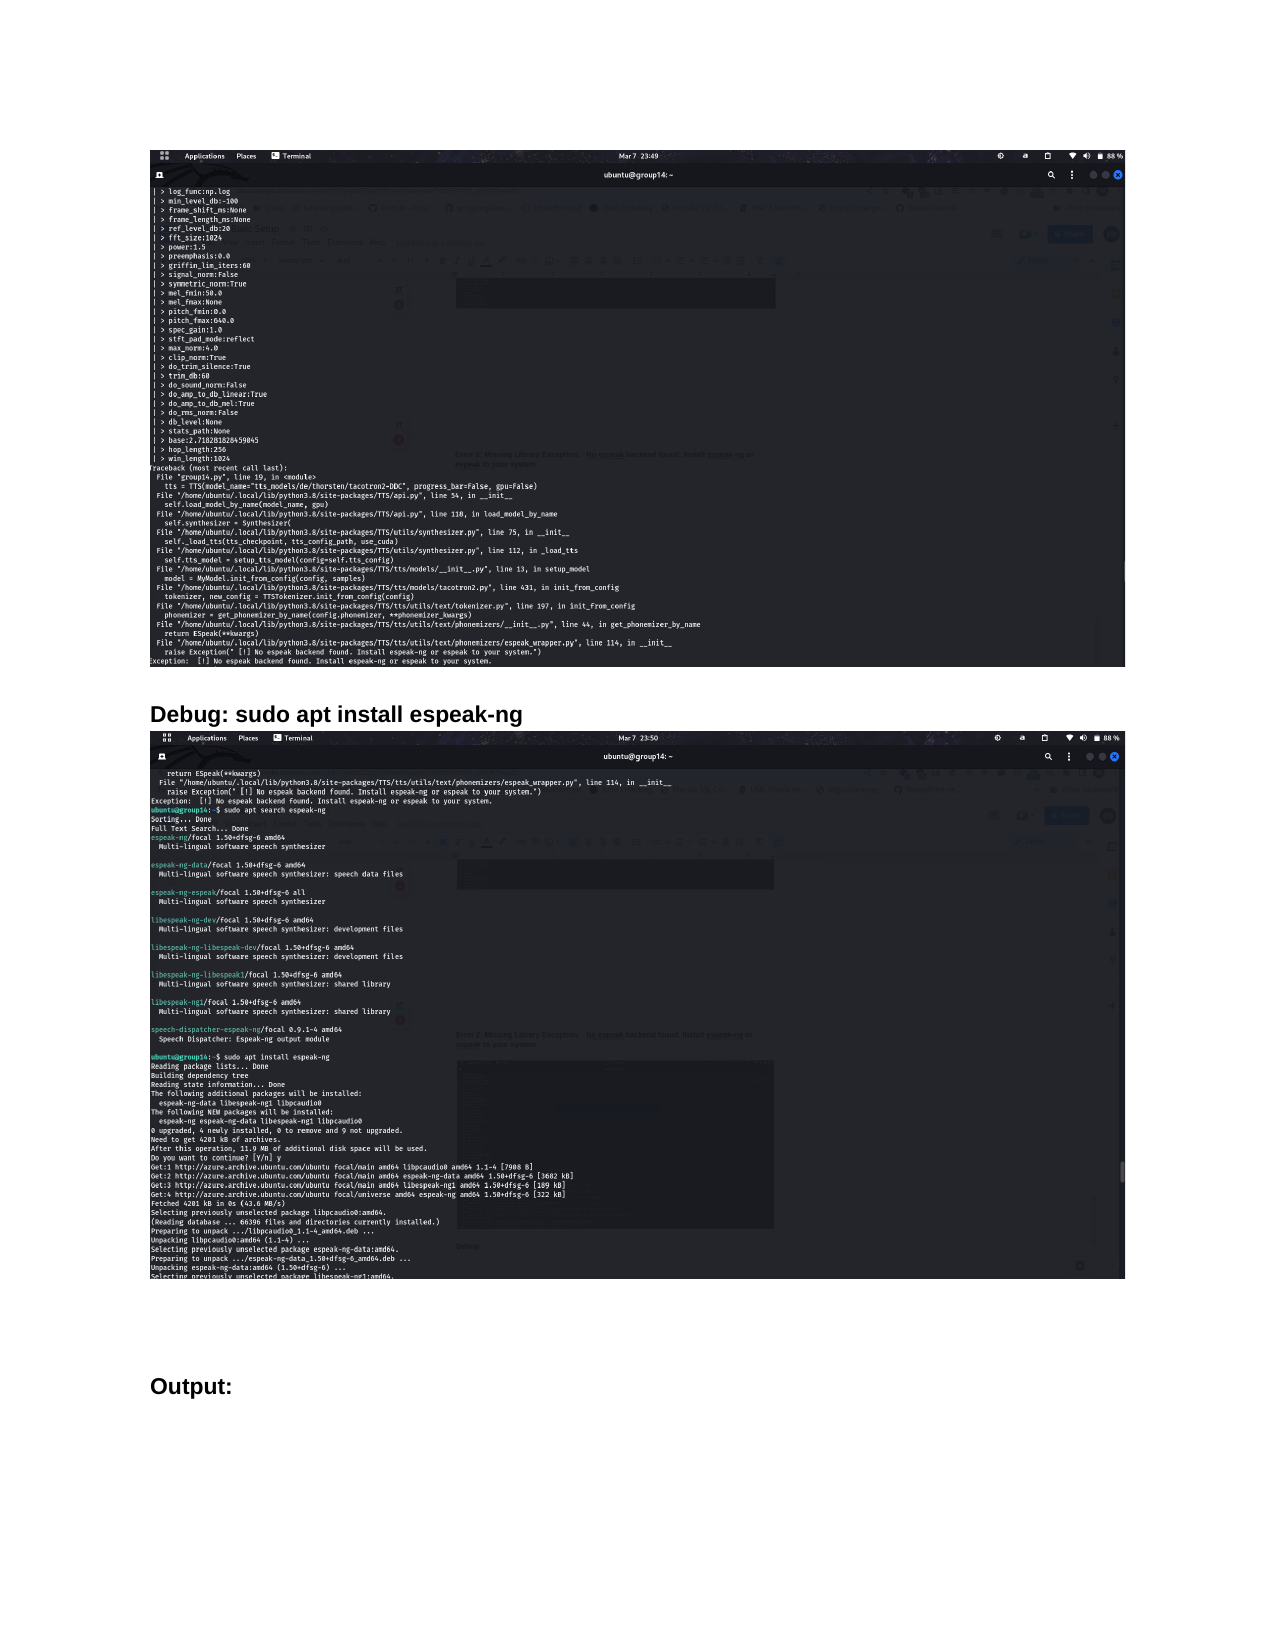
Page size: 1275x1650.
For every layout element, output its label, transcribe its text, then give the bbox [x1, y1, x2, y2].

text Debug: sudo apt install espeak-ng [150, 701, 1125, 727]
picture [150, 150, 1125, 667]
picture [150, 731, 1125, 1279]
text Output: [150, 1373, 1125, 1400]
